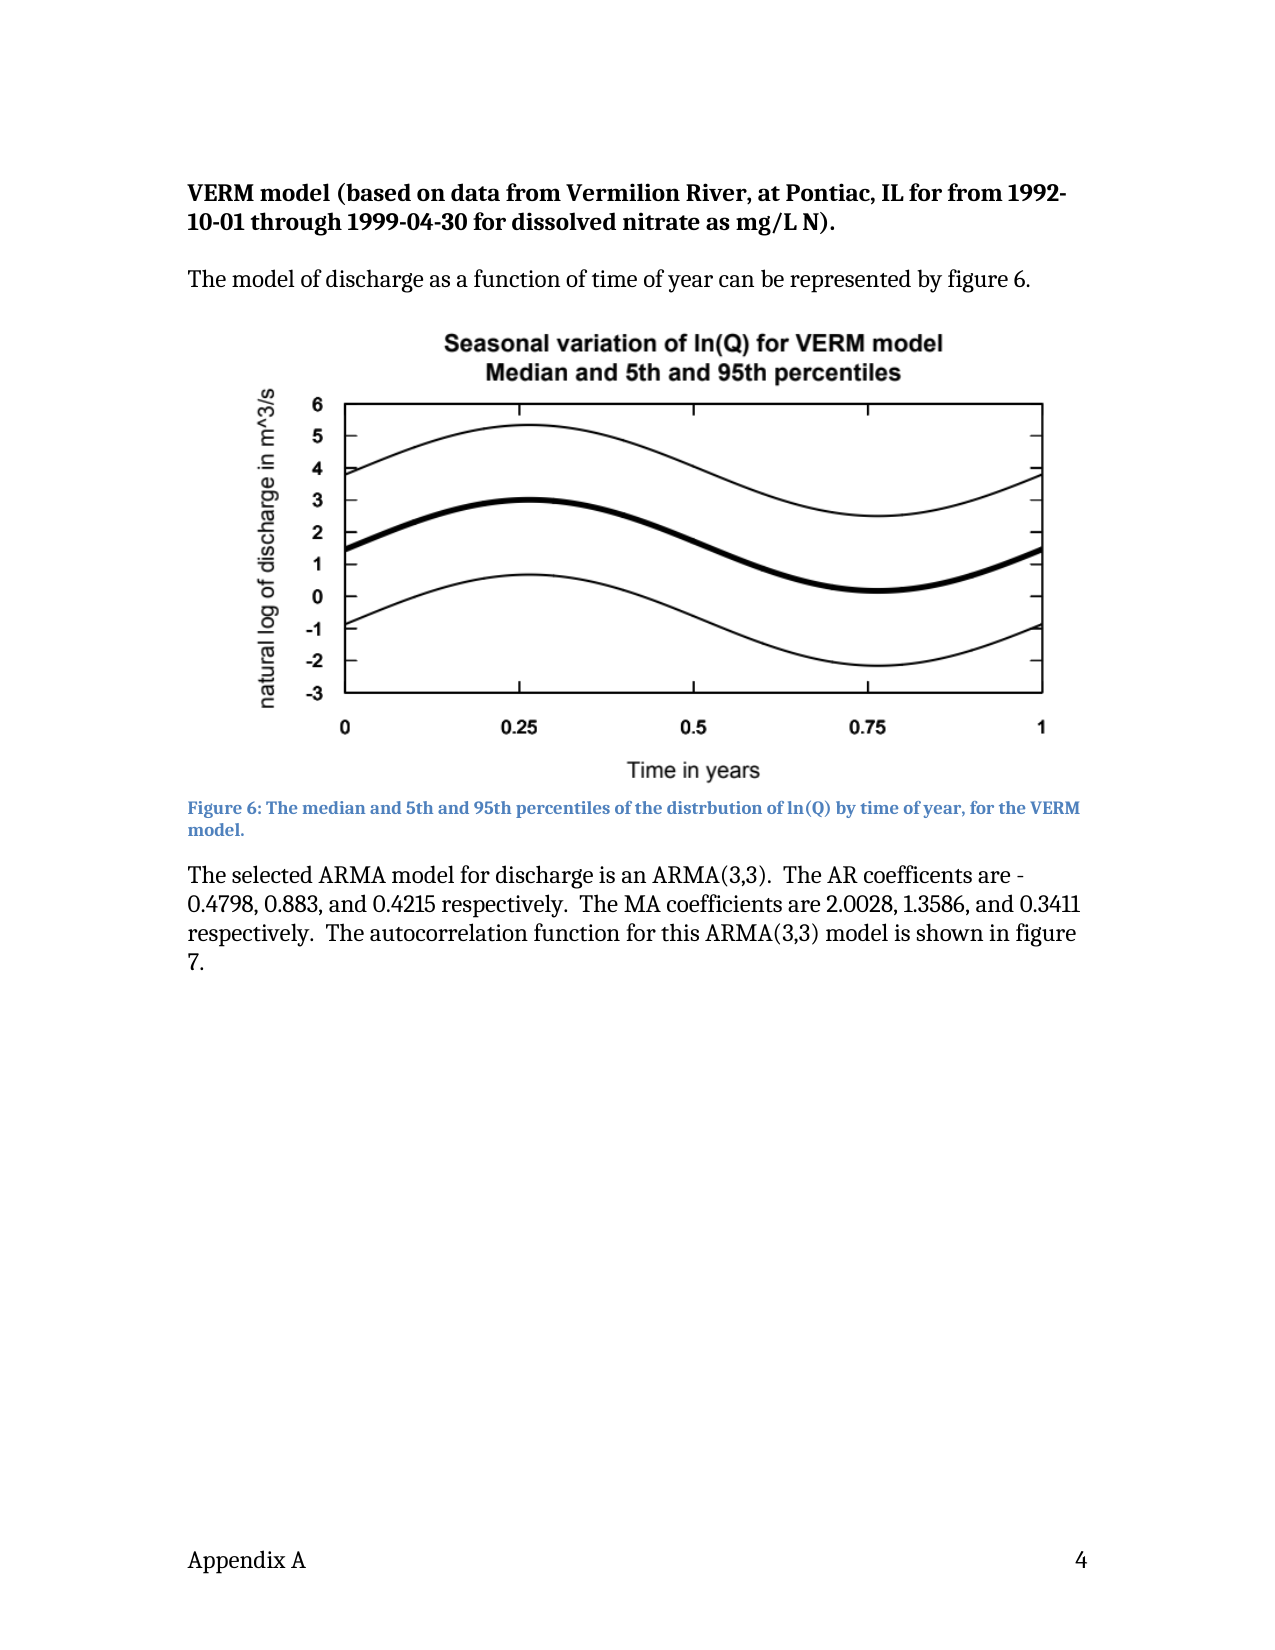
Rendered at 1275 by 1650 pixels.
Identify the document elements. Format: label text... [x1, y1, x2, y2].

text VERM model (based on data from Vermilion River, at Pontiac, IL for from 1992-10-01 through 1999-04-30 for dissolved nitrate as mg/L N). [187, 179, 1087, 236]
text The selected ARMA model for discharge is an ARMA(3,3). The AR coefficents are -0.4798, 0.883, and 0.4215 respectively. The MA coefficients are 2.0028, 1.3586, and 0.3411 respectively. The autocorrelation function for this ARMA(3,3) model is shown in figure 7. [187, 861, 1087, 976]
text The model of discharge as a function of time of year can be represented by figure 6. [187, 265, 1087, 294]
text Figure 6: The median and 5th and 95th percentiles of the distrbution of ln(Q) by time of year, for the VERM model. [187, 797, 1087, 841]
